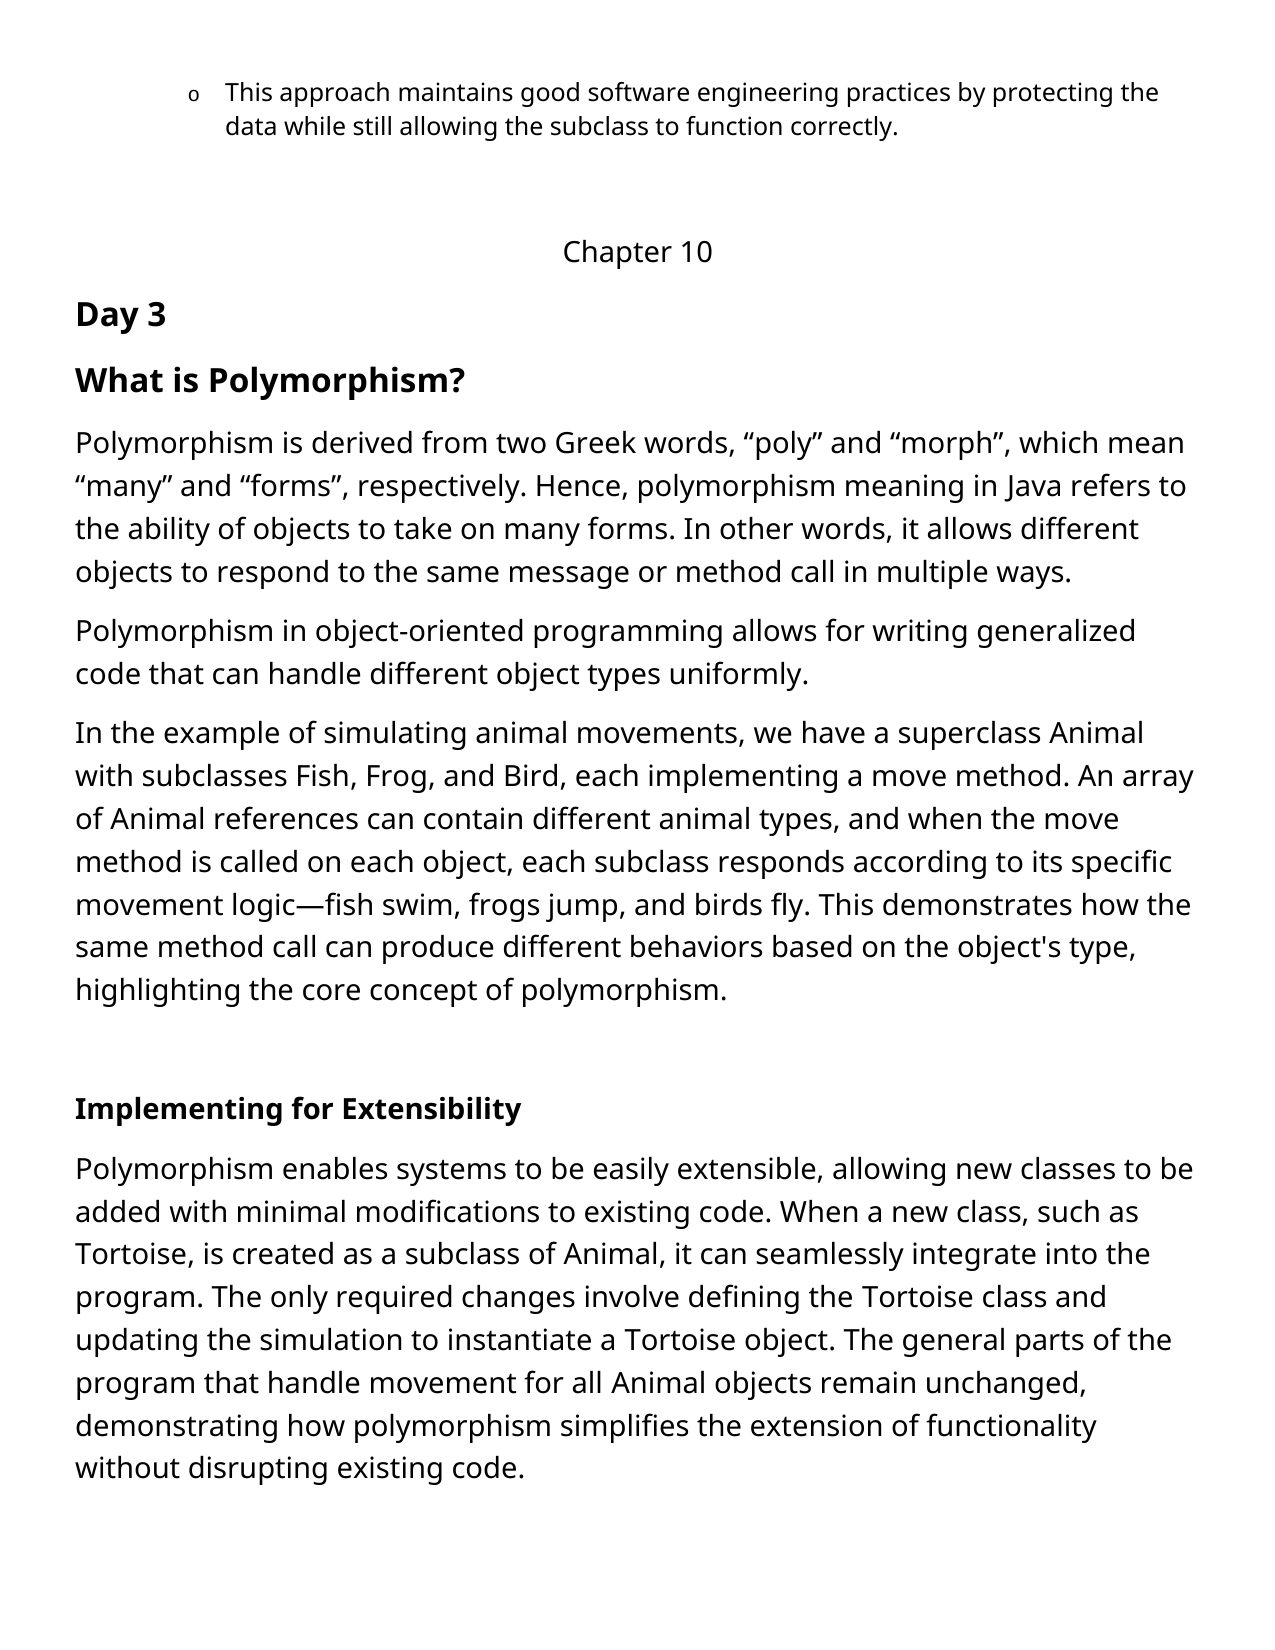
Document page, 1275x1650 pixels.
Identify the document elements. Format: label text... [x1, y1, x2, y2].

text What is Polymorphism? [75, 357, 1200, 402]
text Polymorphism is derived from two Greek words, “poly” and “morph”, which mean “many” and “forms”, respectively. Hence, polymorphism meaning in Java refers to the ability of objects to take on many forms. In other words, it allows different objects to respond to the same message or method call in multiple ways. [75, 422, 1200, 591]
list This approach maintains good software engineering practices by protecting the data while still allowing the subclass to function correctly. [187, 75, 1200, 143]
text Polymorphism in object-oriented programming allows for writing generalized code that can handle different object types uniformly. [75, 610, 1200, 693]
text Day 3 [75, 291, 1200, 337]
text Chapter 10 [75, 232, 1200, 271]
text Polymorphism enables systems to be easily extensible, allowing new classes to be added with minimal modifications to existing code. When a new class, such as Tortoise, is created as a subclass of Animal, it can seamlessly integrate into the program. The only required changes involve defining the Tortoise class and updating the simulation to instantiate a Tortoise object. The general parts of the program that handle movement for all Animal objects remain unchanged, demonstrating how polymorphism simplifies the extension of functionality without disrupting existing code. [75, 1148, 1200, 1487]
text In the example of simulating animal movements, we have a superclass Animal with subclasses Fish, Frog, and Bird, each implementing a move method. An array of Animal references can contain different animal types, and when the move method is called on each object, each subclass responds according to its specific movement logic—fish swim, frogs jump, and birds fly. This demonstrates how the same method call can produce different behaviors based on the object's type, highlighting the core concept of polymorphism. [75, 713, 1200, 1009]
text Implementing for Extensibility [75, 1088, 1200, 1128]
